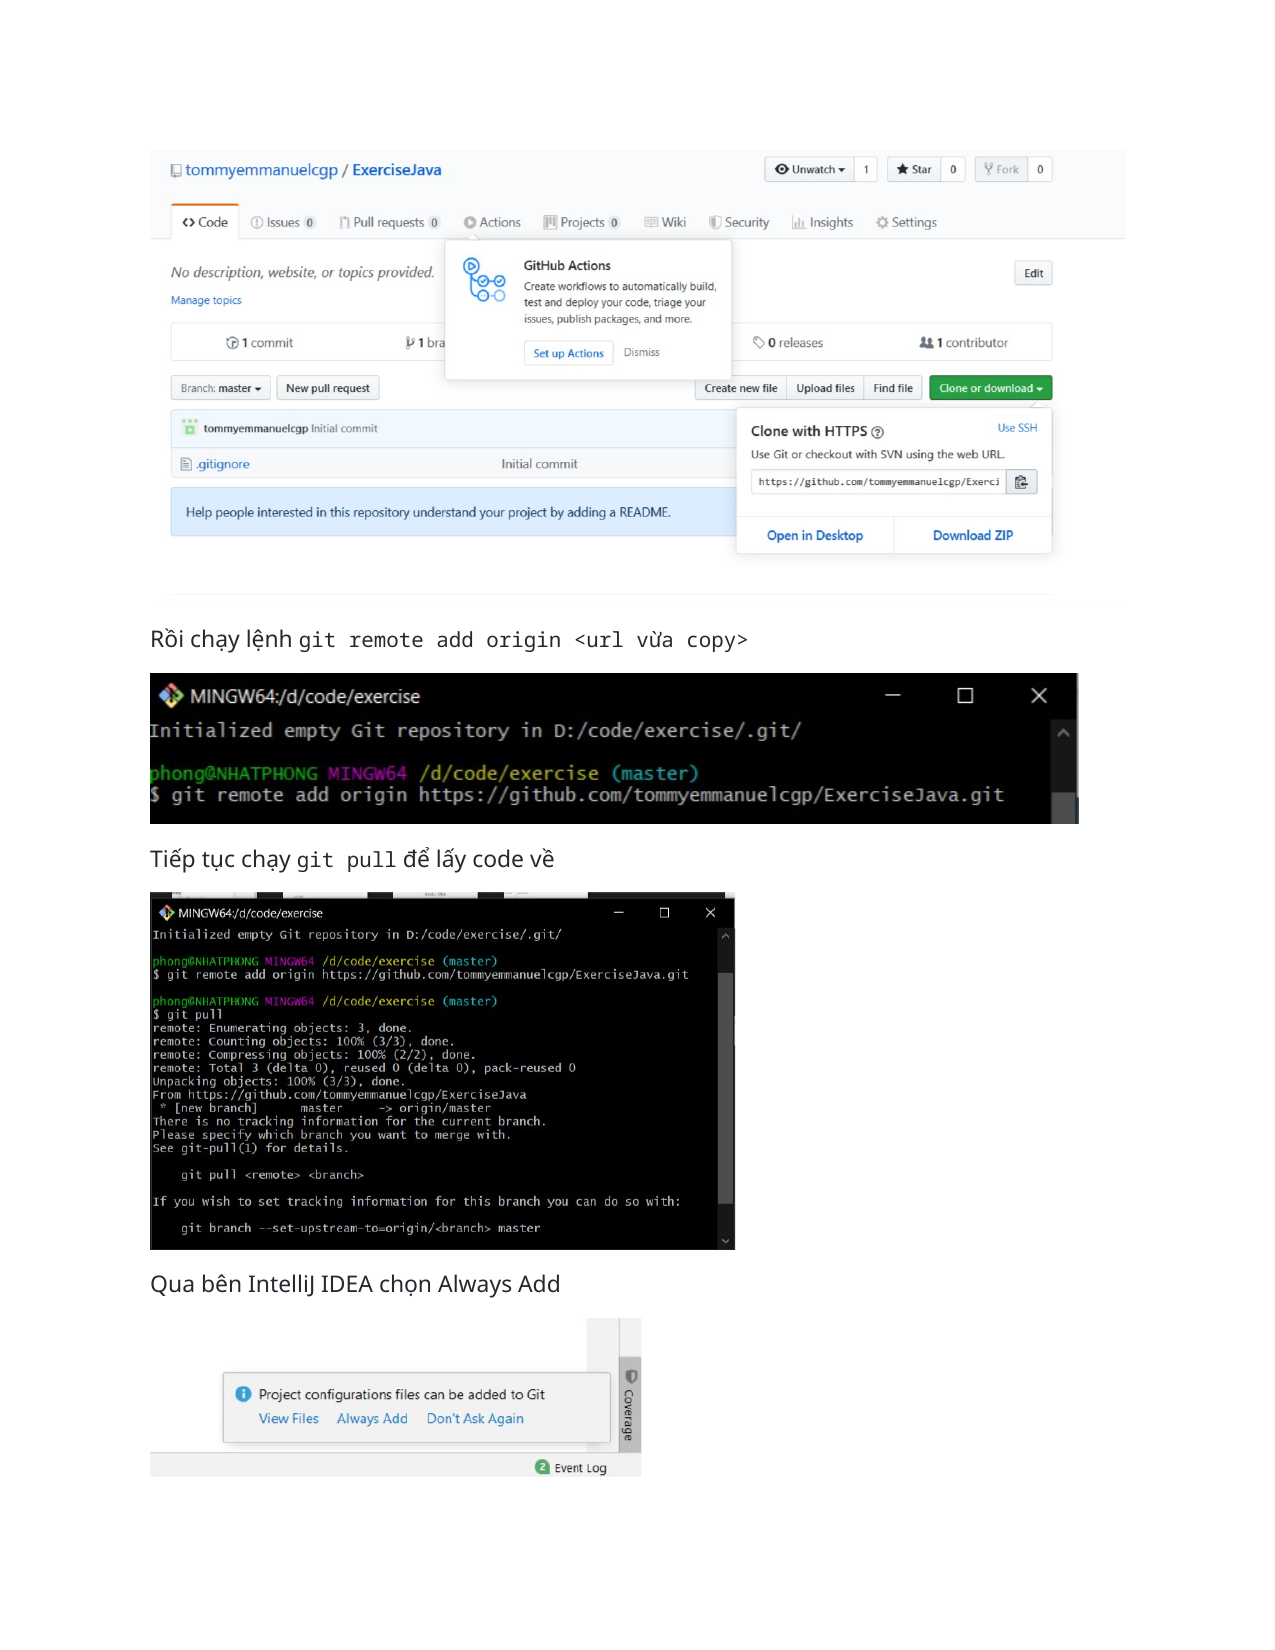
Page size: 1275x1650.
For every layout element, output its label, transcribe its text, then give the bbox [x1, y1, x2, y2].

text Tiếp tục chạy git pull để lấy code về [150, 842, 1125, 874]
text Qua bên IntelliJ IDEA chọn Always Add [150, 1268, 1125, 1300]
picture [150, 150, 1125, 605]
text Rồi chạy lệnh git remote add origin <url vừa copy> [299, 623, 1125, 654]
picture [150, 1318, 642, 1477]
picture [150, 673, 1079, 824]
picture [150, 892, 736, 1250]
